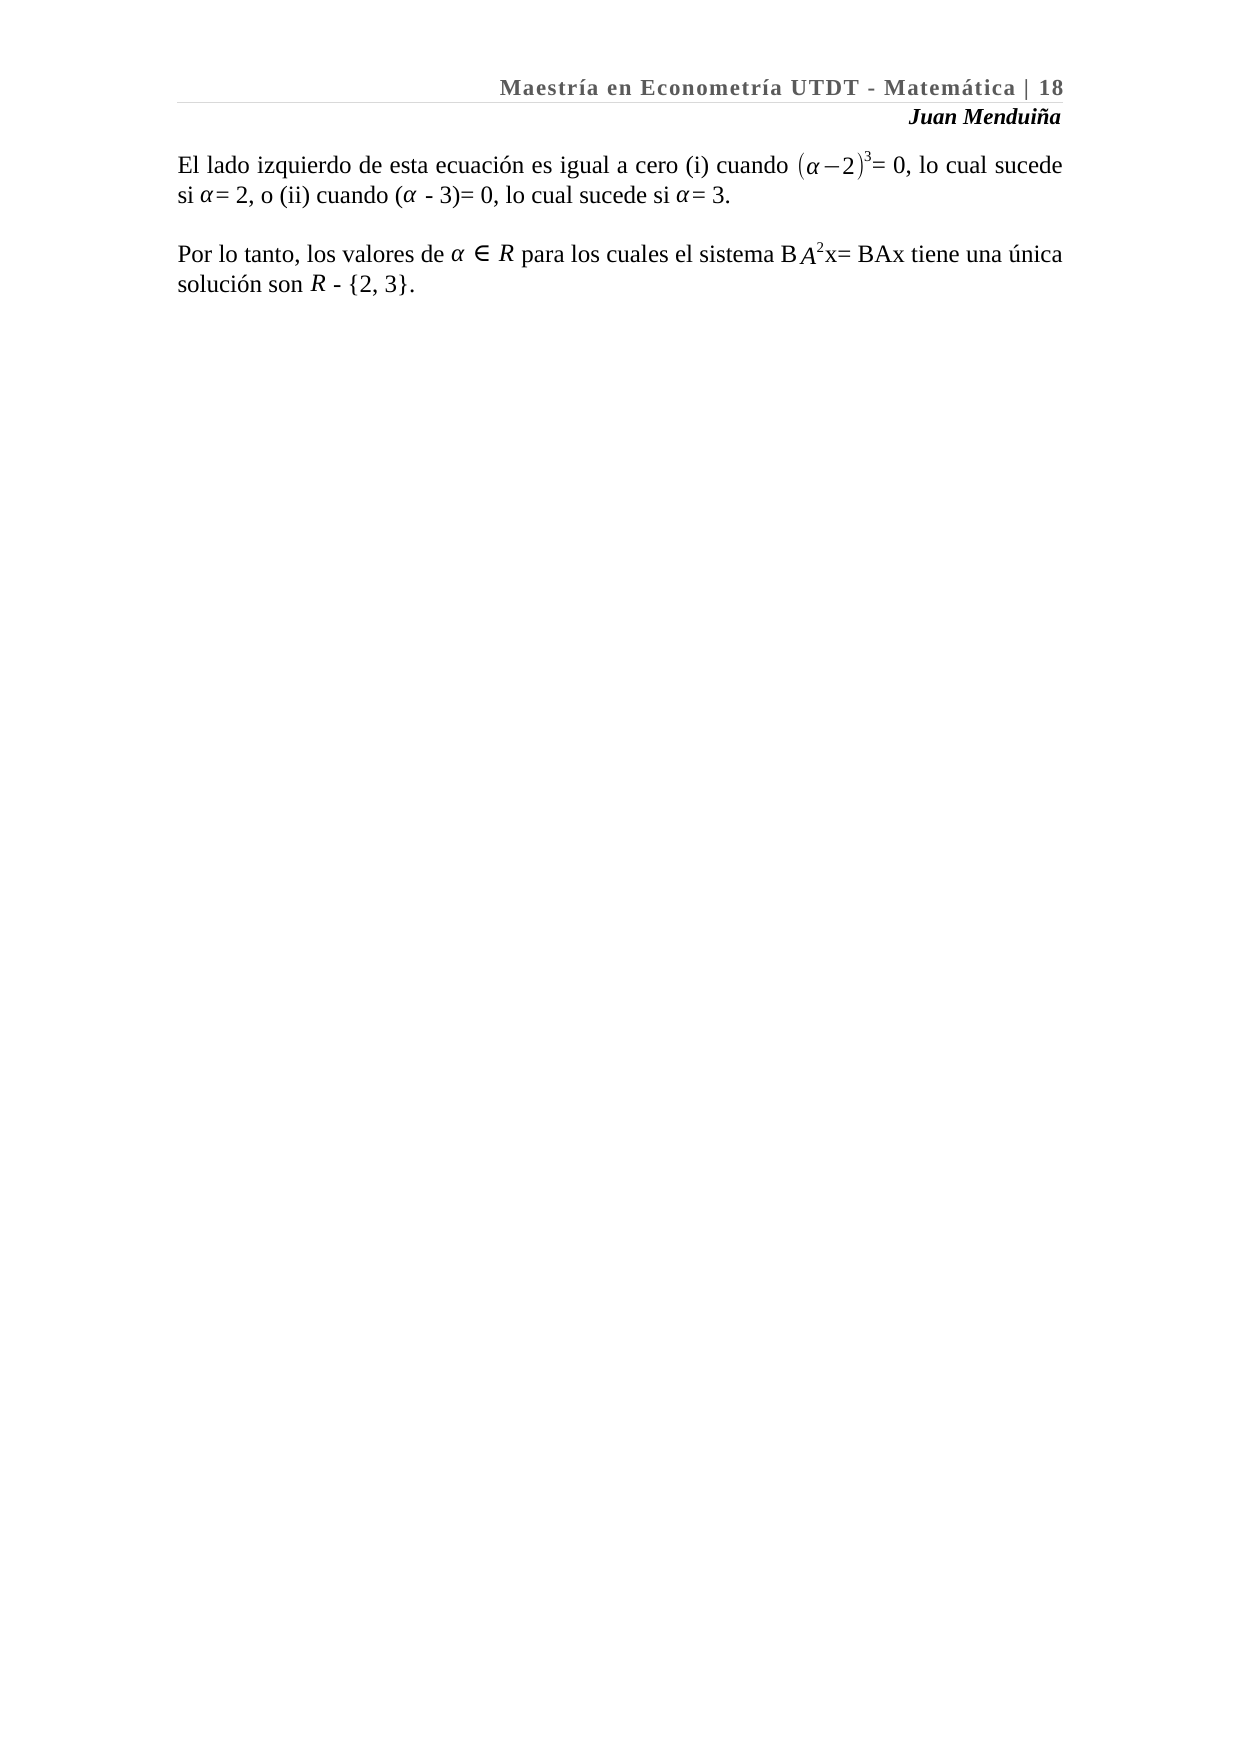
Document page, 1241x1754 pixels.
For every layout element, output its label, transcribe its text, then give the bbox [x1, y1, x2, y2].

text El lado izquierdo de esta ecuación es igual a cero (i) cuando = 0, lo cual sucede si = 2, o (ii) cuando ( - 3)= 0, lo cual sucede si = 3. [177, 148, 1063, 209]
text Por lo tanto, los valores de para los cuales el sistema Bx= BAx tiene una única solución son - {2, 3}. [177, 238, 1063, 298]
